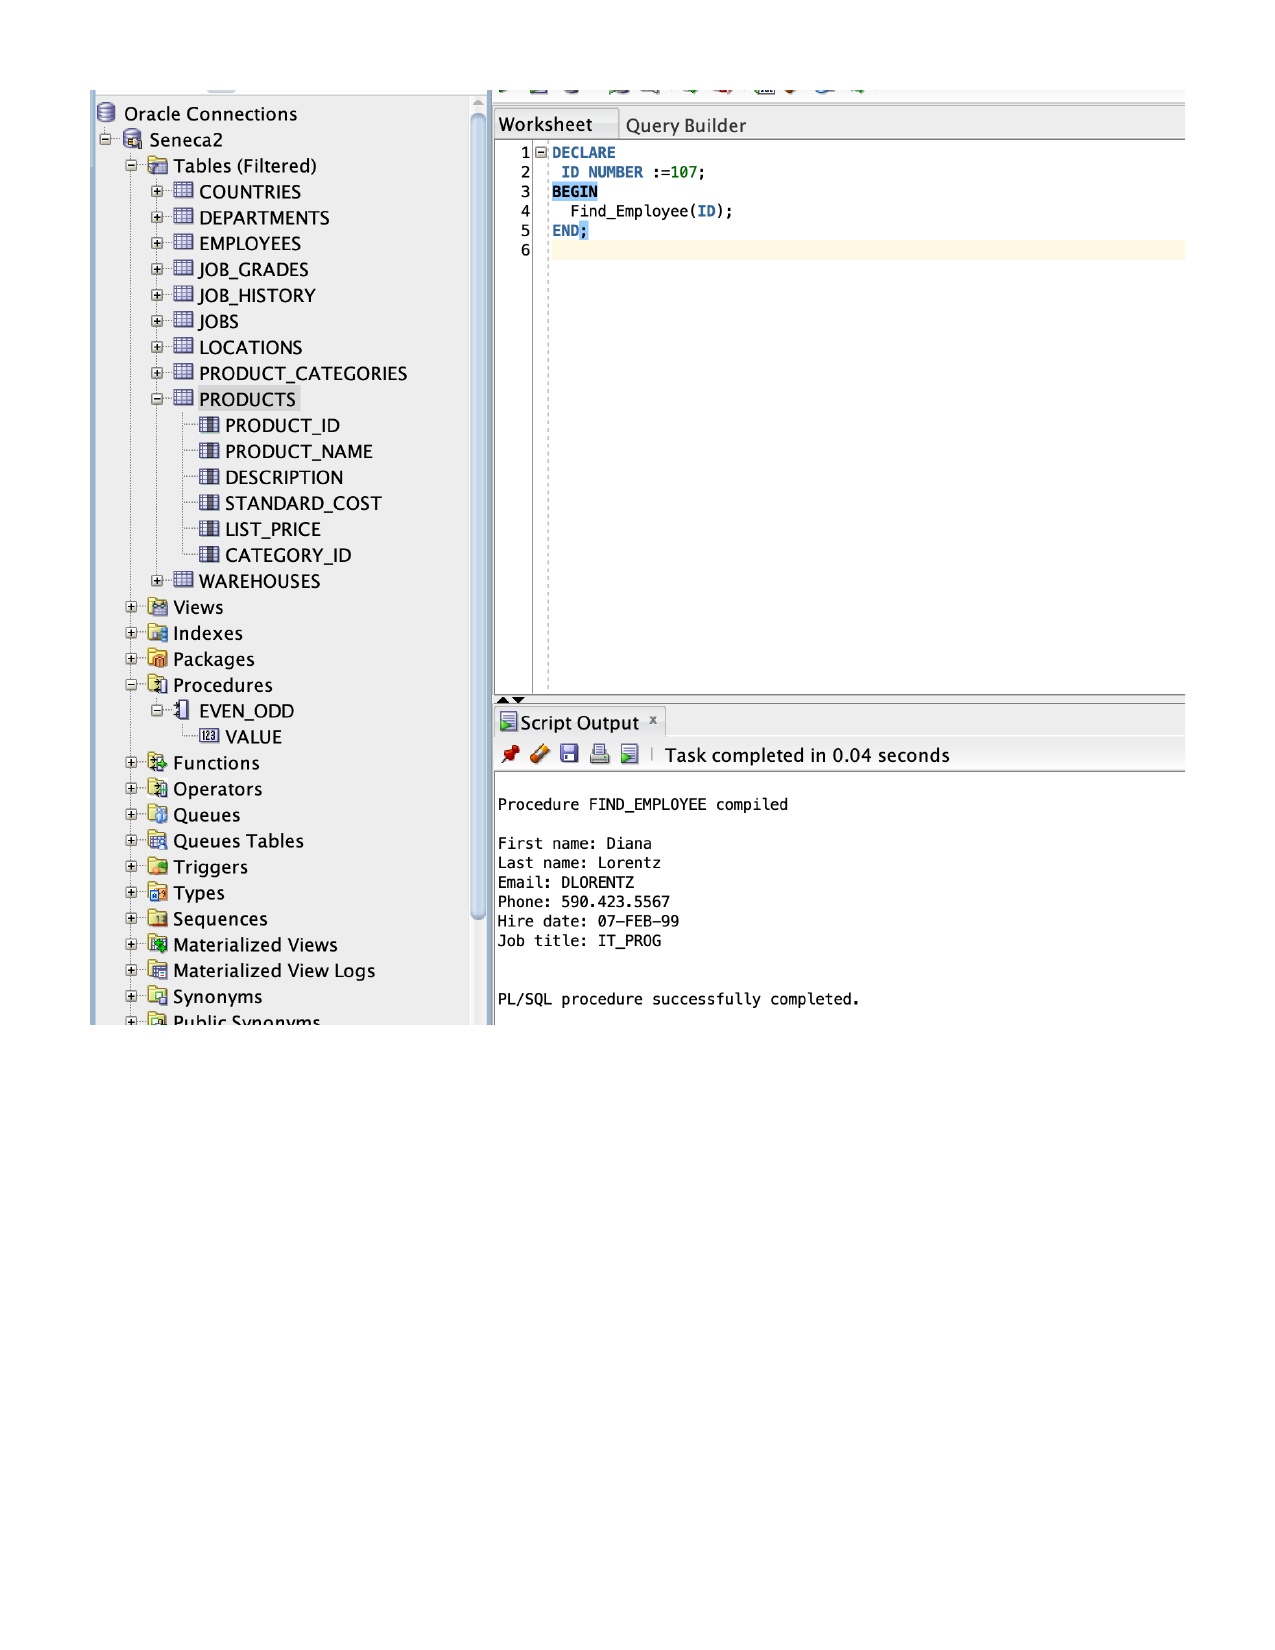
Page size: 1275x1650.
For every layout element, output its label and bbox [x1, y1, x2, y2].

picture [90, 90, 1186, 1025]
